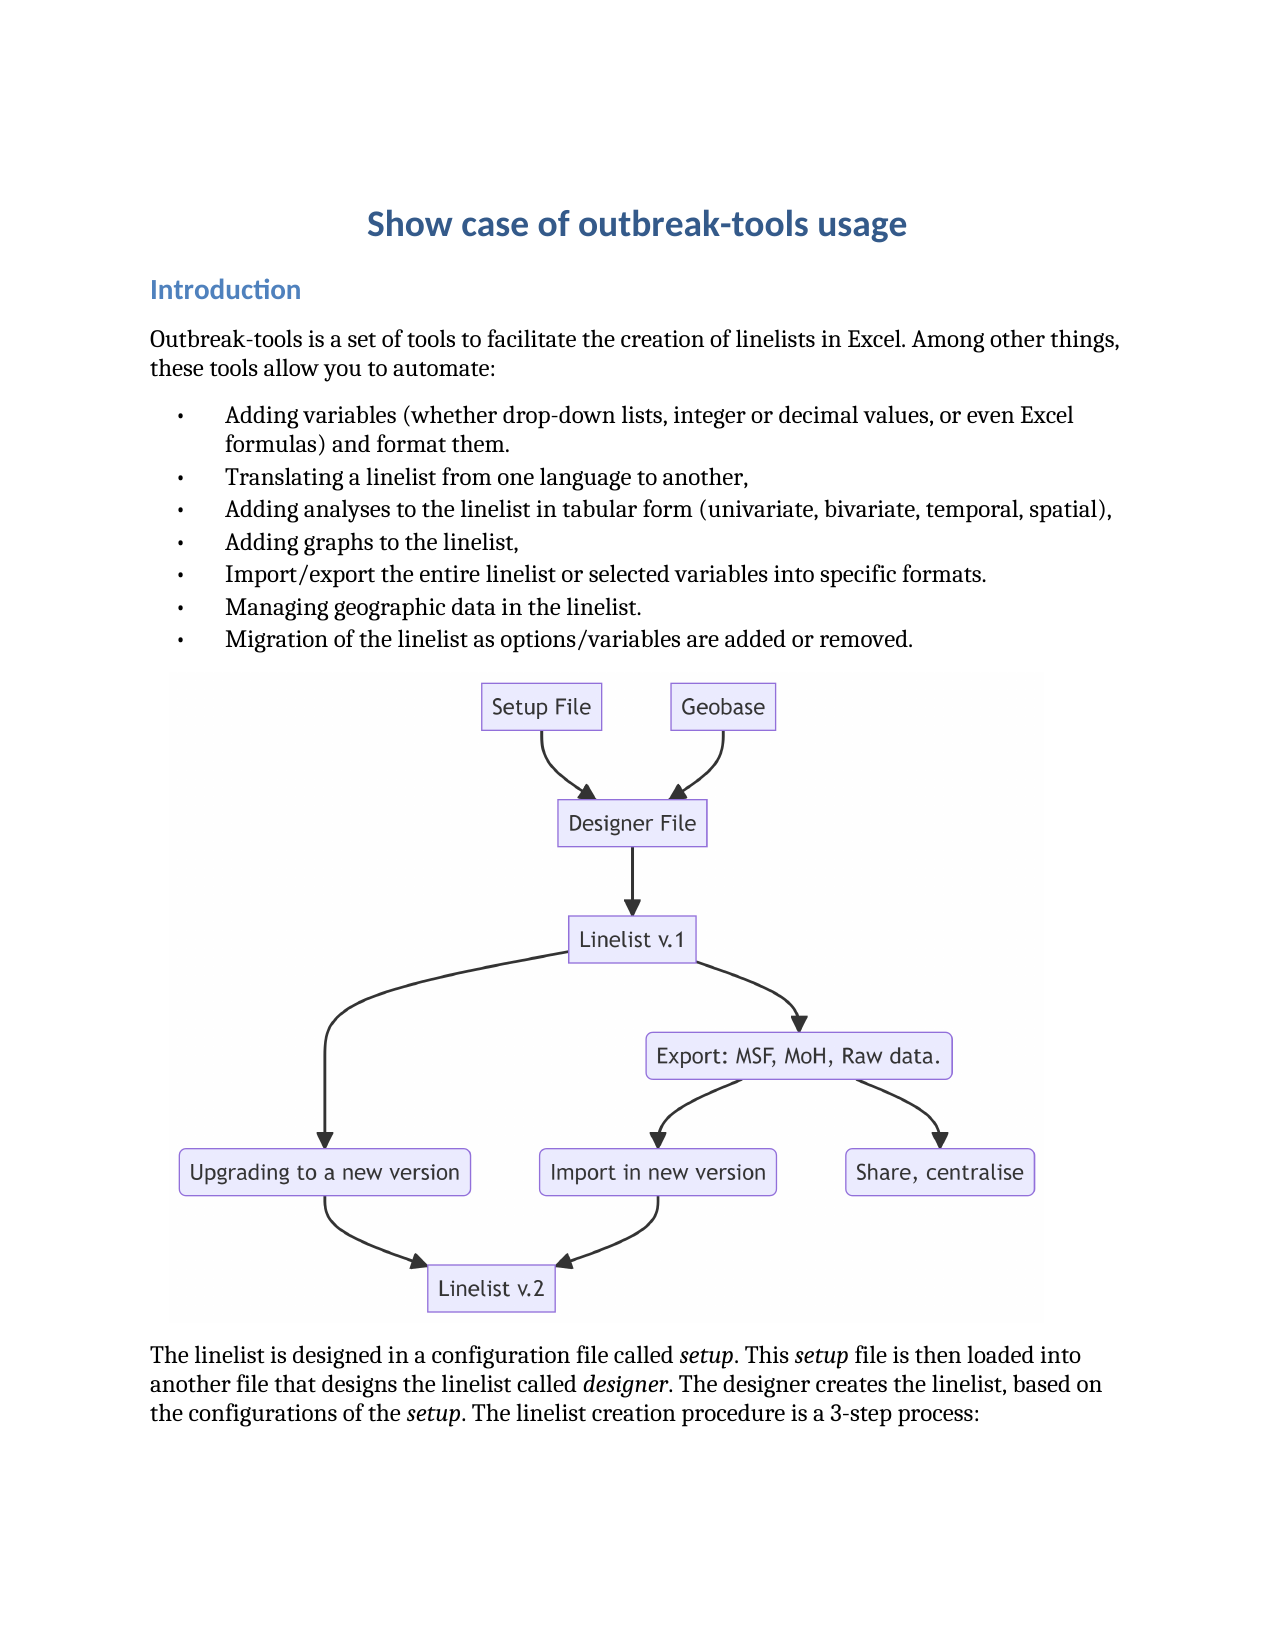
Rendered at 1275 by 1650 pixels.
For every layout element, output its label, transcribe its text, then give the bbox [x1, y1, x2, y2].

list Adding variables (whether drop-down lists, integer or decimal values, or even Excel formulas) and format them. [175, 401, 1125, 459]
list Import/export the entire linelist or selected variables into specific formats. [175, 560, 1125, 589]
list Translating a linelist from one language to another, [175, 463, 1125, 491]
title Show case of outbreak-tools usage [150, 200, 1125, 246]
list Migration of the linelist as options/variables are added or removed. [175, 625, 1125, 654]
list Managing geographic data in the linelist. [175, 593, 1125, 621]
list Adding analyses to the linelist in tabular form (univariate, bivariate, temporal, spatial), [175, 495, 1125, 524]
picture [168, 672, 1044, 1323]
subtitle Introduction [150, 271, 1125, 306]
text Outbreak-tools is a set of tools to facilitate the creation of linelists in Excel. Among other things, these tools allow you to automate: [150, 325, 1125, 383]
list Adding graphs to the linelist, [175, 528, 1125, 556]
text The linelist is designed in a configuration file called setup. This setup file is then loaded into another file that designs the linelist called designer. The designer creates the linelist, based on the configurations of the setup. The linelist creation procedure is a 3-step process: [150, 1341, 1125, 1427]
